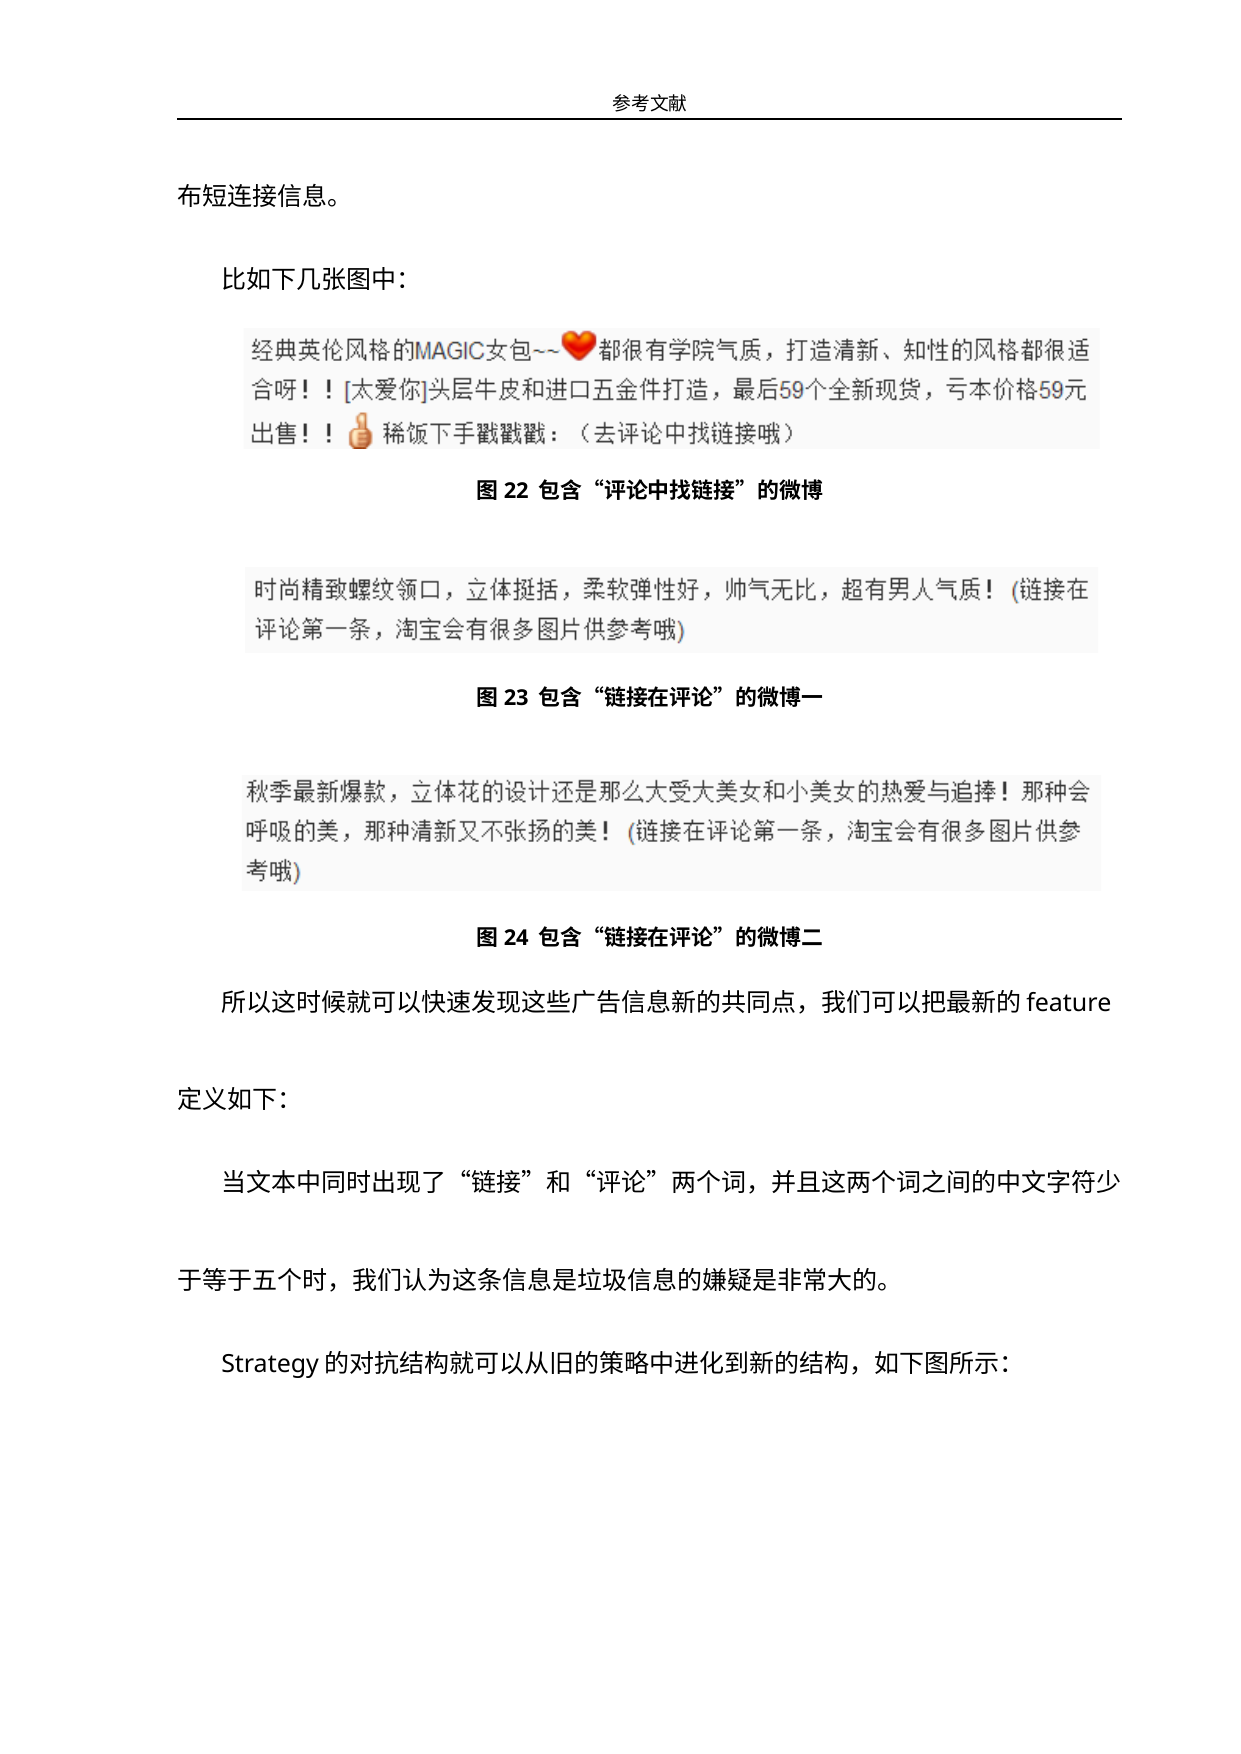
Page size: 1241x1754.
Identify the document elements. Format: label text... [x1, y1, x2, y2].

text 所以这时候就可以快速发现这些广告信息新的共同点，我们可以把最新的feature定义如下： [177, 968, 1122, 1130]
picture [241, 775, 1102, 891]
text 比如下几张图中： [177, 245, 1122, 310]
picture [243, 328, 1100, 449]
text 图 23 包含“链接在评论”的微博一 [177, 680, 1122, 712]
text 当文本中同时出现了“链接”和“评论”两个词，并且这两个词之间的中文字符少于等于五个时，我们认为这条信息是垃圾信息的嫌疑是非常大的。 [177, 1148, 1122, 1311]
text 图 24 包含“链接在评论”的微博二 [177, 919, 1122, 952]
text Strategy的对抗结构就可以从旧的策略中进化到新的结构，如下图所示： [177, 1329, 1122, 1394]
picture [245, 567, 1099, 653]
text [177, 162, 1122, 227]
text 图 22 包含“评论中找链接”的微博 [177, 473, 1122, 505]
